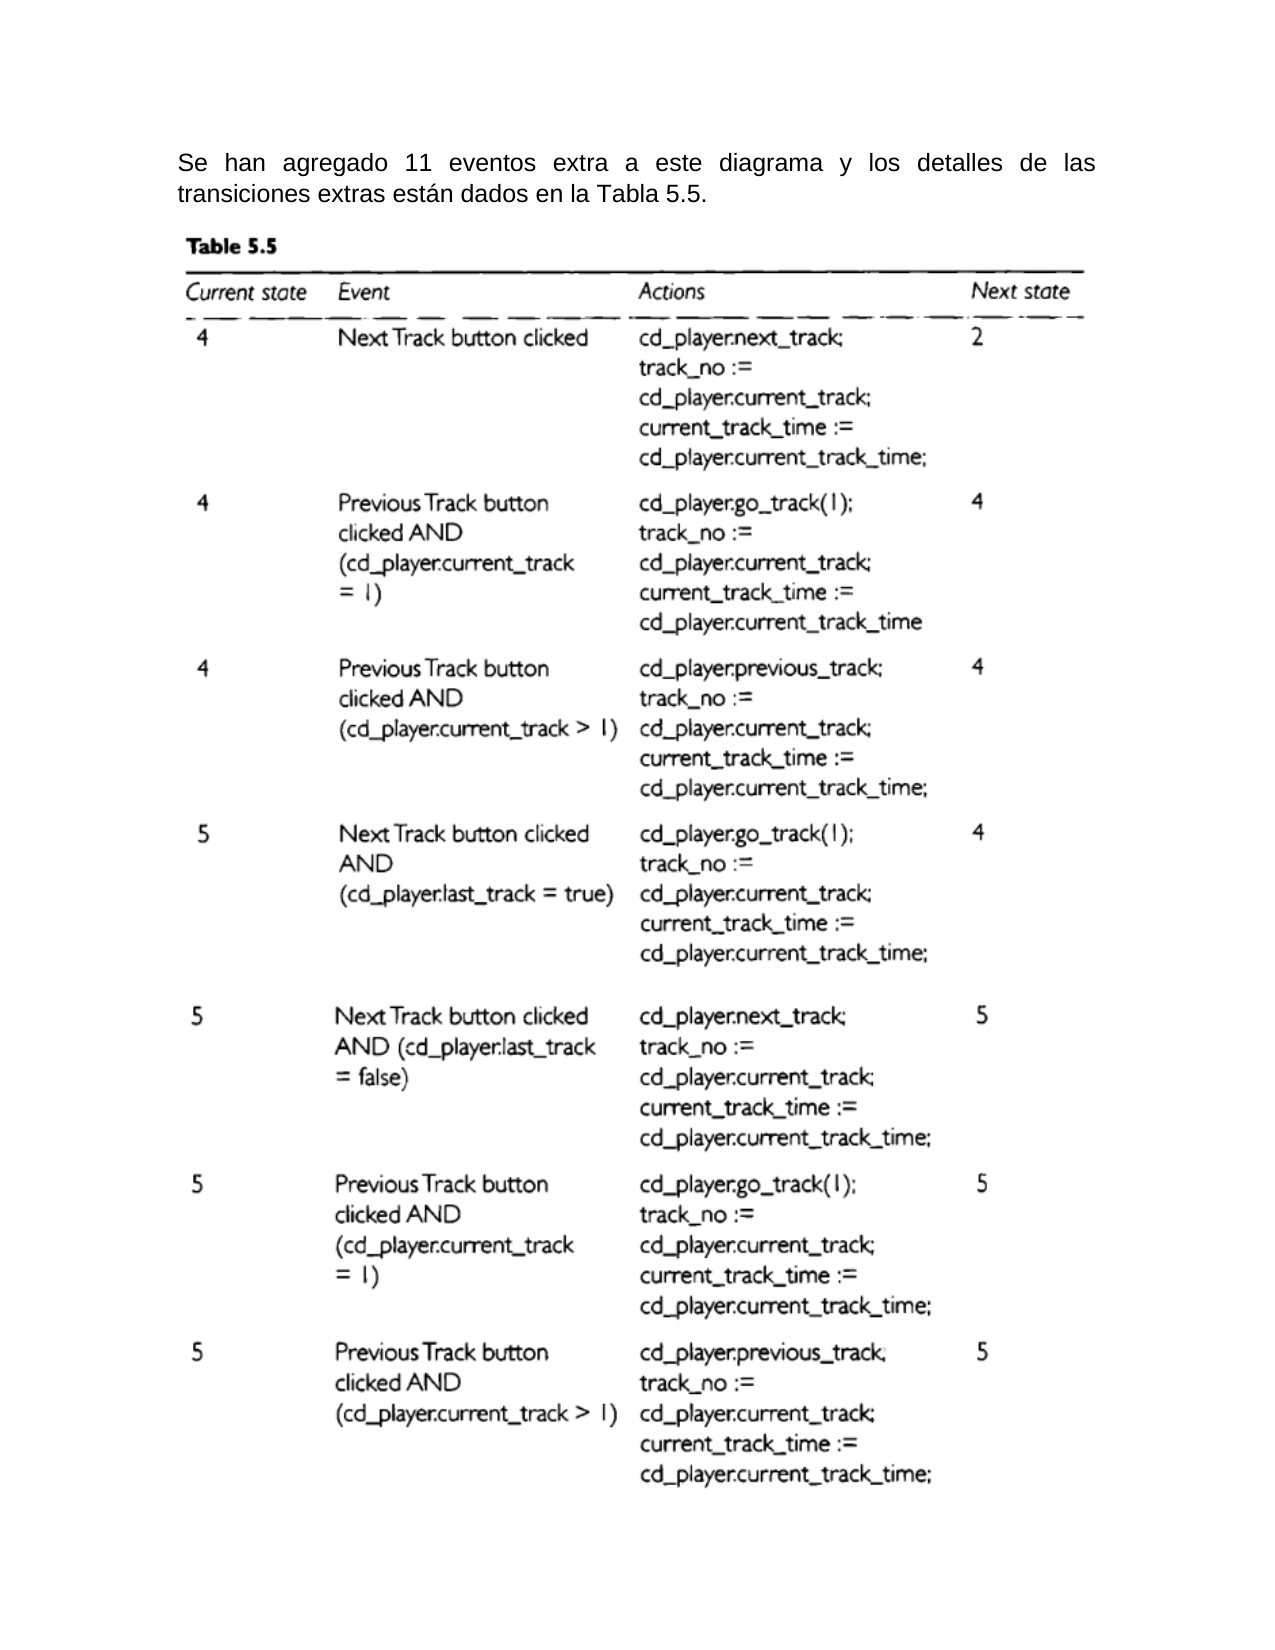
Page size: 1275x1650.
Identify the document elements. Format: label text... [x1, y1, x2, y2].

picture [177, 996, 1098, 1491]
text Se han agregado 11 eventos extra a este diagrama y los detalles de las transiciones extras están dados en la Tabla 5.5. [177, 148, 1098, 207]
picture [177, 226, 1098, 978]
